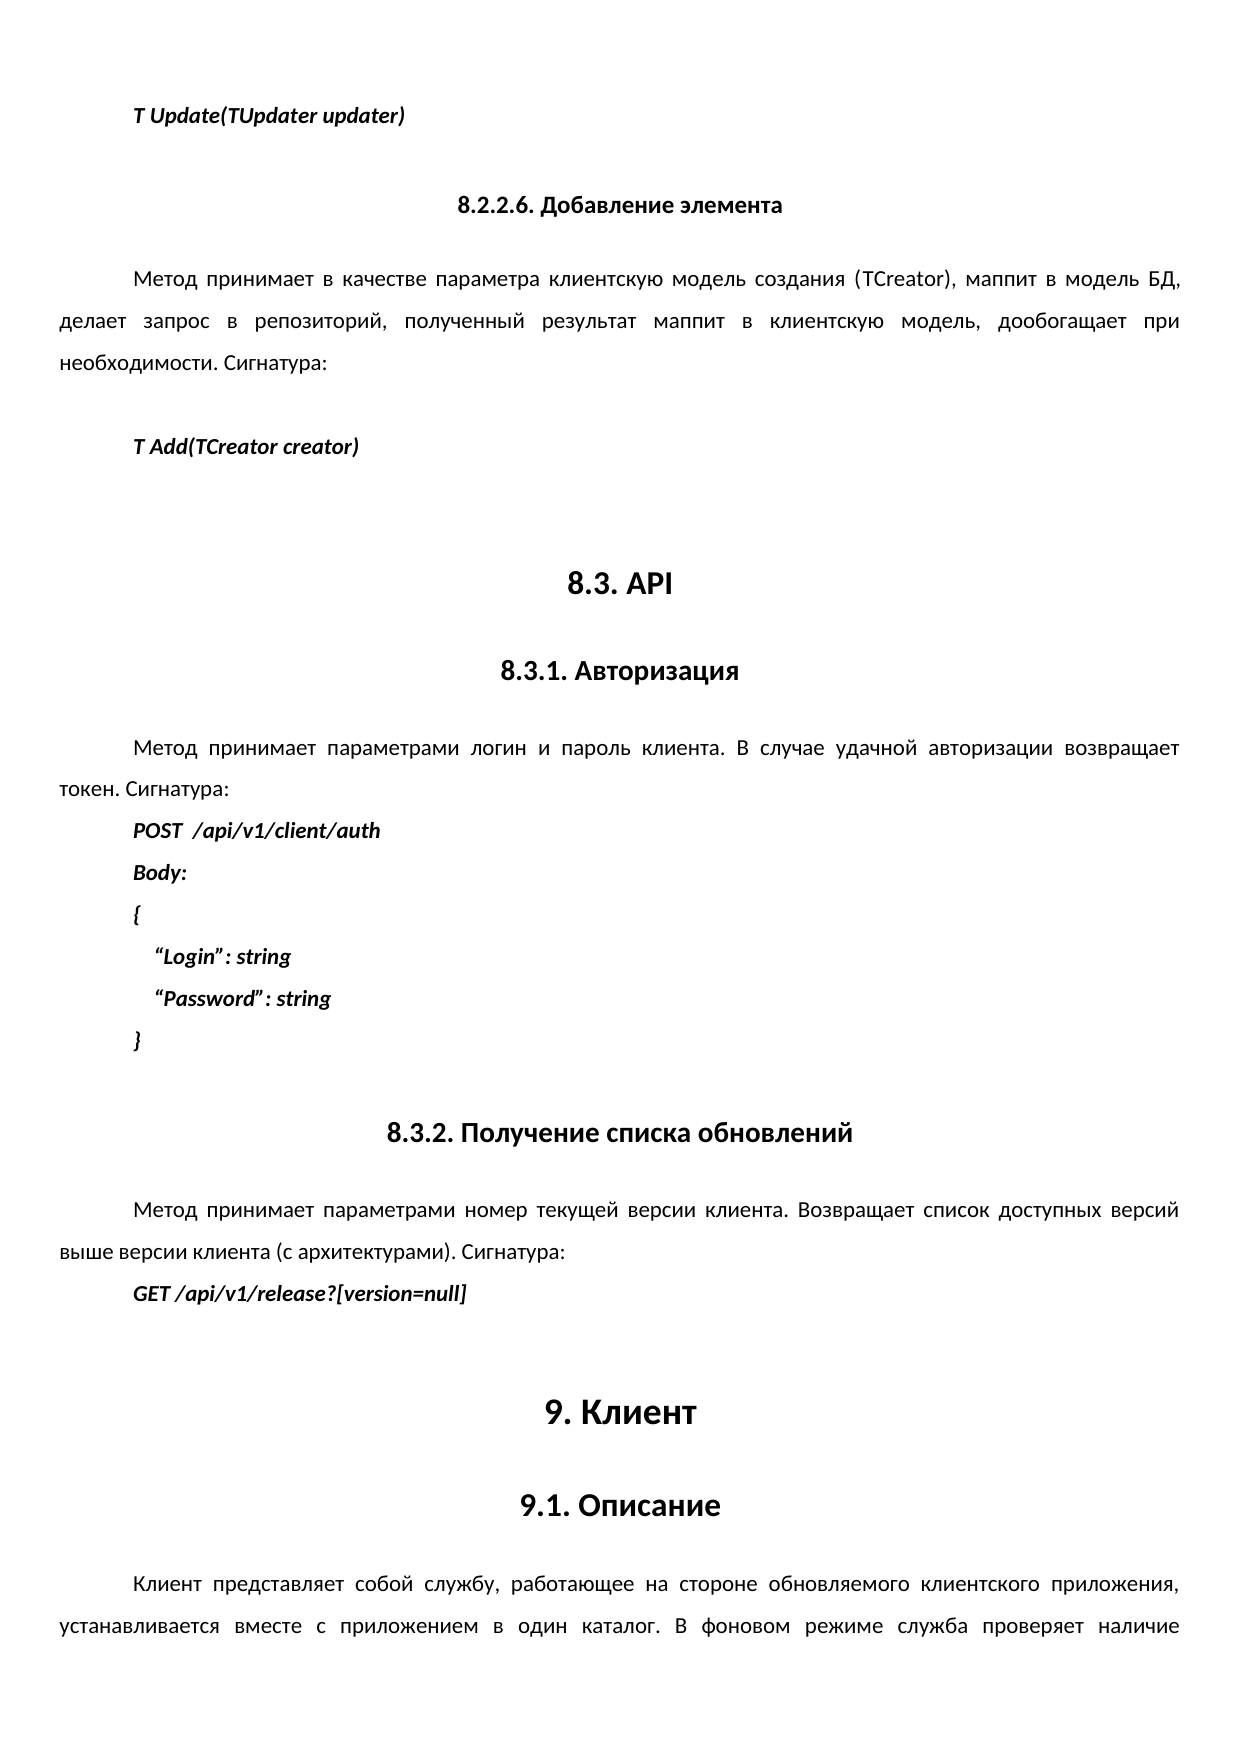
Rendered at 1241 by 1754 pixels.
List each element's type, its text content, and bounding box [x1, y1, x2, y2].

text T Add(TCreator creator) [59, 432, 1181, 460]
text Body: [59, 858, 1181, 887]
subtitle 8.2.2.6. Добавление элемента [59, 189, 1181, 220]
text } [59, 1026, 1181, 1054]
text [59, 1569, 1181, 1639]
text GET /api/v1/release?[version=null] [59, 1279, 1181, 1307]
subtitle 8.3. API [59, 562, 1181, 603]
text Метод принимает в качестве параметра клиентскую модель создания (TCreator), маппит в модель БД, делает запрос в репозиторий, полученный результат маппит в клиентскую модель, дообогащает при необходимости. Сигнатура: [59, 264, 1181, 376]
text “Password”: string [59, 984, 1181, 1012]
text POST /api/v1/client/auth [59, 817, 1181, 844]
text T Update(TUpdater updater) [59, 101, 1181, 129]
text “Login”: string [59, 942, 1181, 971]
text Метод принимает параметрами номер текущей версии клиента. Возвращает список доступных версий выше версии клиента (с архитектурами). Сигнатура: [59, 1195, 1181, 1265]
subtitle 9.1. Описание [59, 1483, 1181, 1524]
subtitle 8.3.2. Получение списка обновлений [59, 1114, 1181, 1150]
subtitle 8.3.1. Авторизация [59, 652, 1181, 688]
text { [59, 901, 1181, 928]
text Метод принимает параметрами логин и пароль клиента. В случае удачной авторизации возвращает токен. Сигнатура: [59, 733, 1181, 803]
subtitle 9. Клиент [59, 1388, 1181, 1434]
